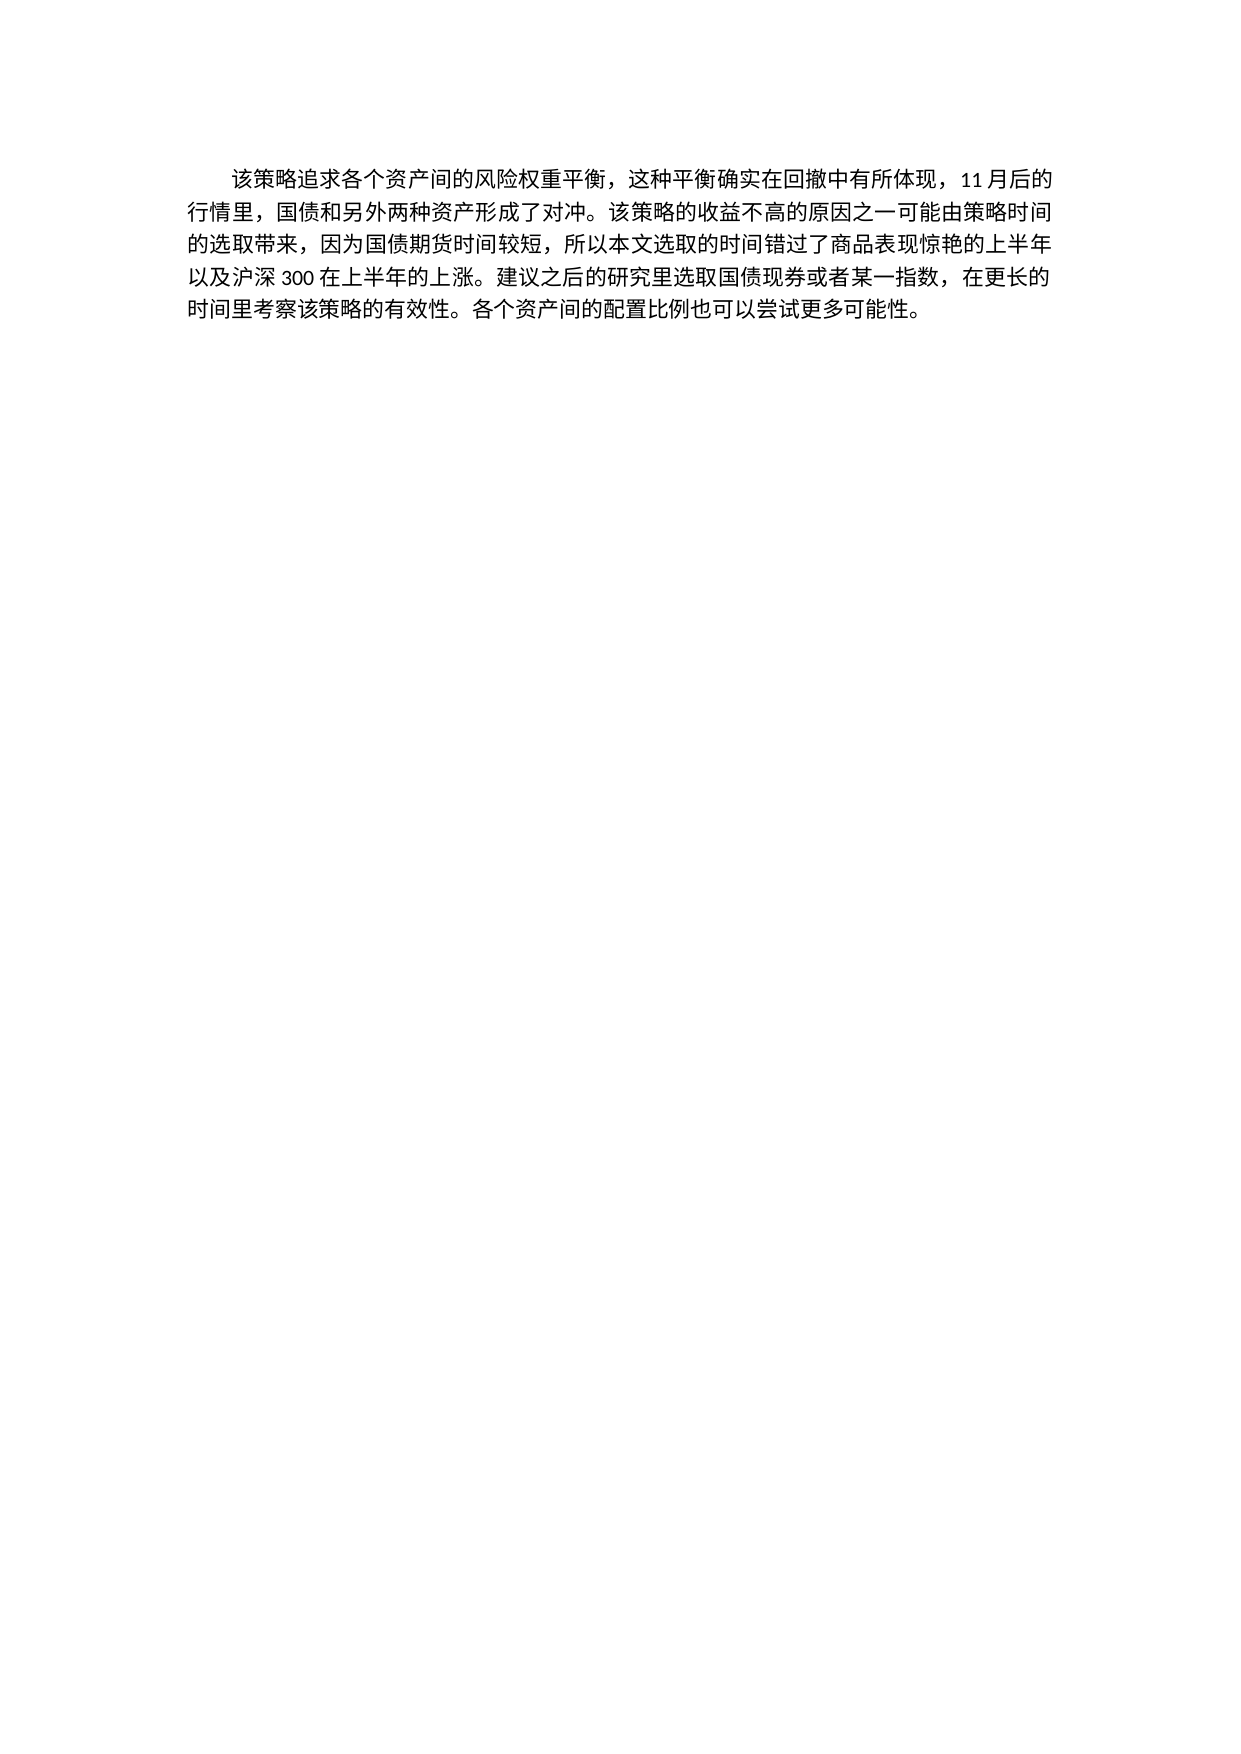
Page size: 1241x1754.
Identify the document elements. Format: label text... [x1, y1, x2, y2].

text 该策略追求各个资产间的风险权重平衡，这种平衡确实在回撤中有所体现，11月后的行情里，国债和另外两种资产形成了对冲。该策略的收益不高的原因之一可能由策略时间的选取带来，因为国债期货时间较短，所以本文选取的时间错过了商品表现惊艳的上半年，以及沪深300在上半年的上涨。建议之后的研究里选取国债现券或者某一指数，在更长的时间里考察该策略的有效性。各个资产间的配置比例也可以尝试更多可能性。 [187, 162, 1053, 324]
